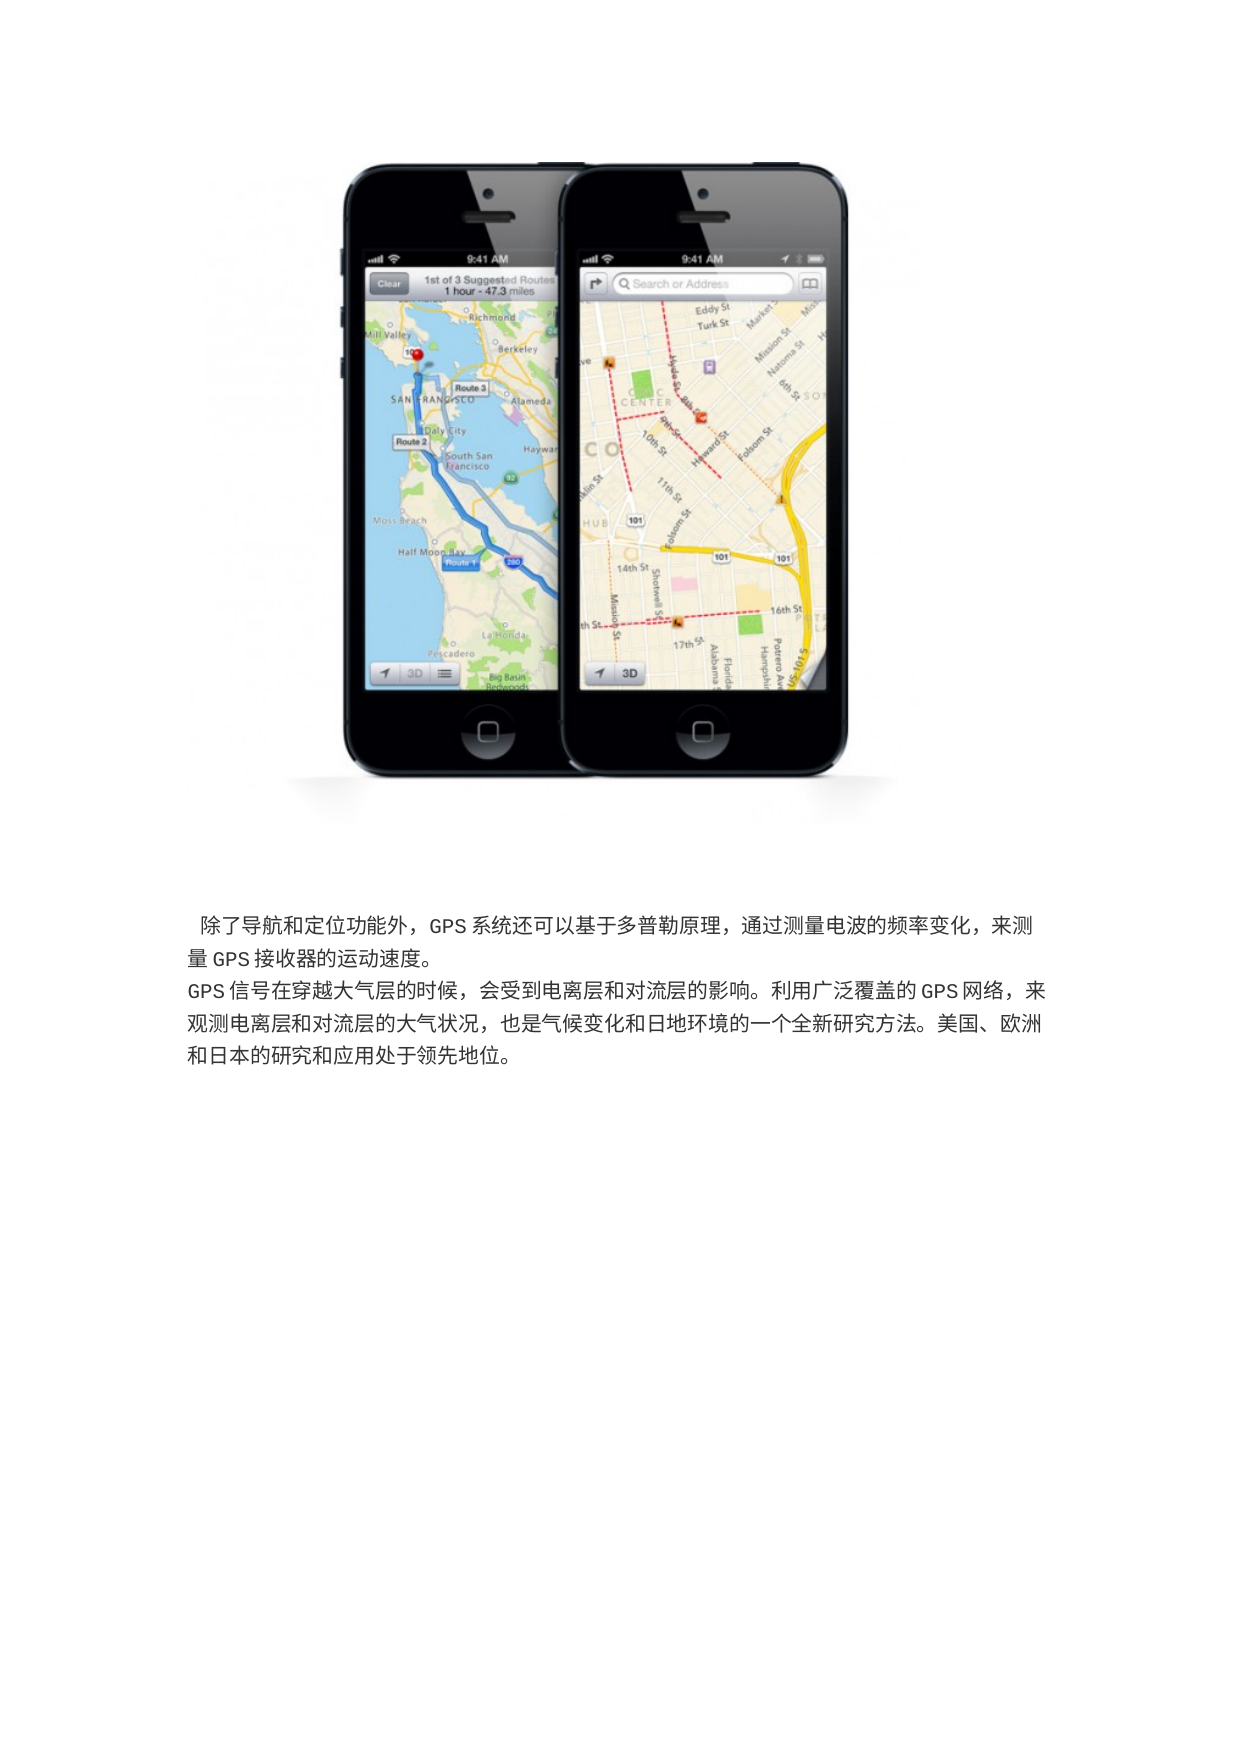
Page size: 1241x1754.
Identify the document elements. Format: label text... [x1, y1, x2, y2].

text 除了导航和定位功能外，GPS系统还可以基于多普勒原理，通过测量电波的频率变化，来测量GPS接收器的运动速度。 [187, 908, 1053, 973]
picture [187, 162, 919, 825]
text GPS信号在穿越大气层的时候，会受到电离层和对流层的影响。利用广泛覆盖的GPS网络，来观测电离层和对流层的大气状况，也是气候变化和日地环境的一个全新研究方法。美国、欧洲和日本的研究和应用处于领先地位。 [187, 973, 1053, 1071]
